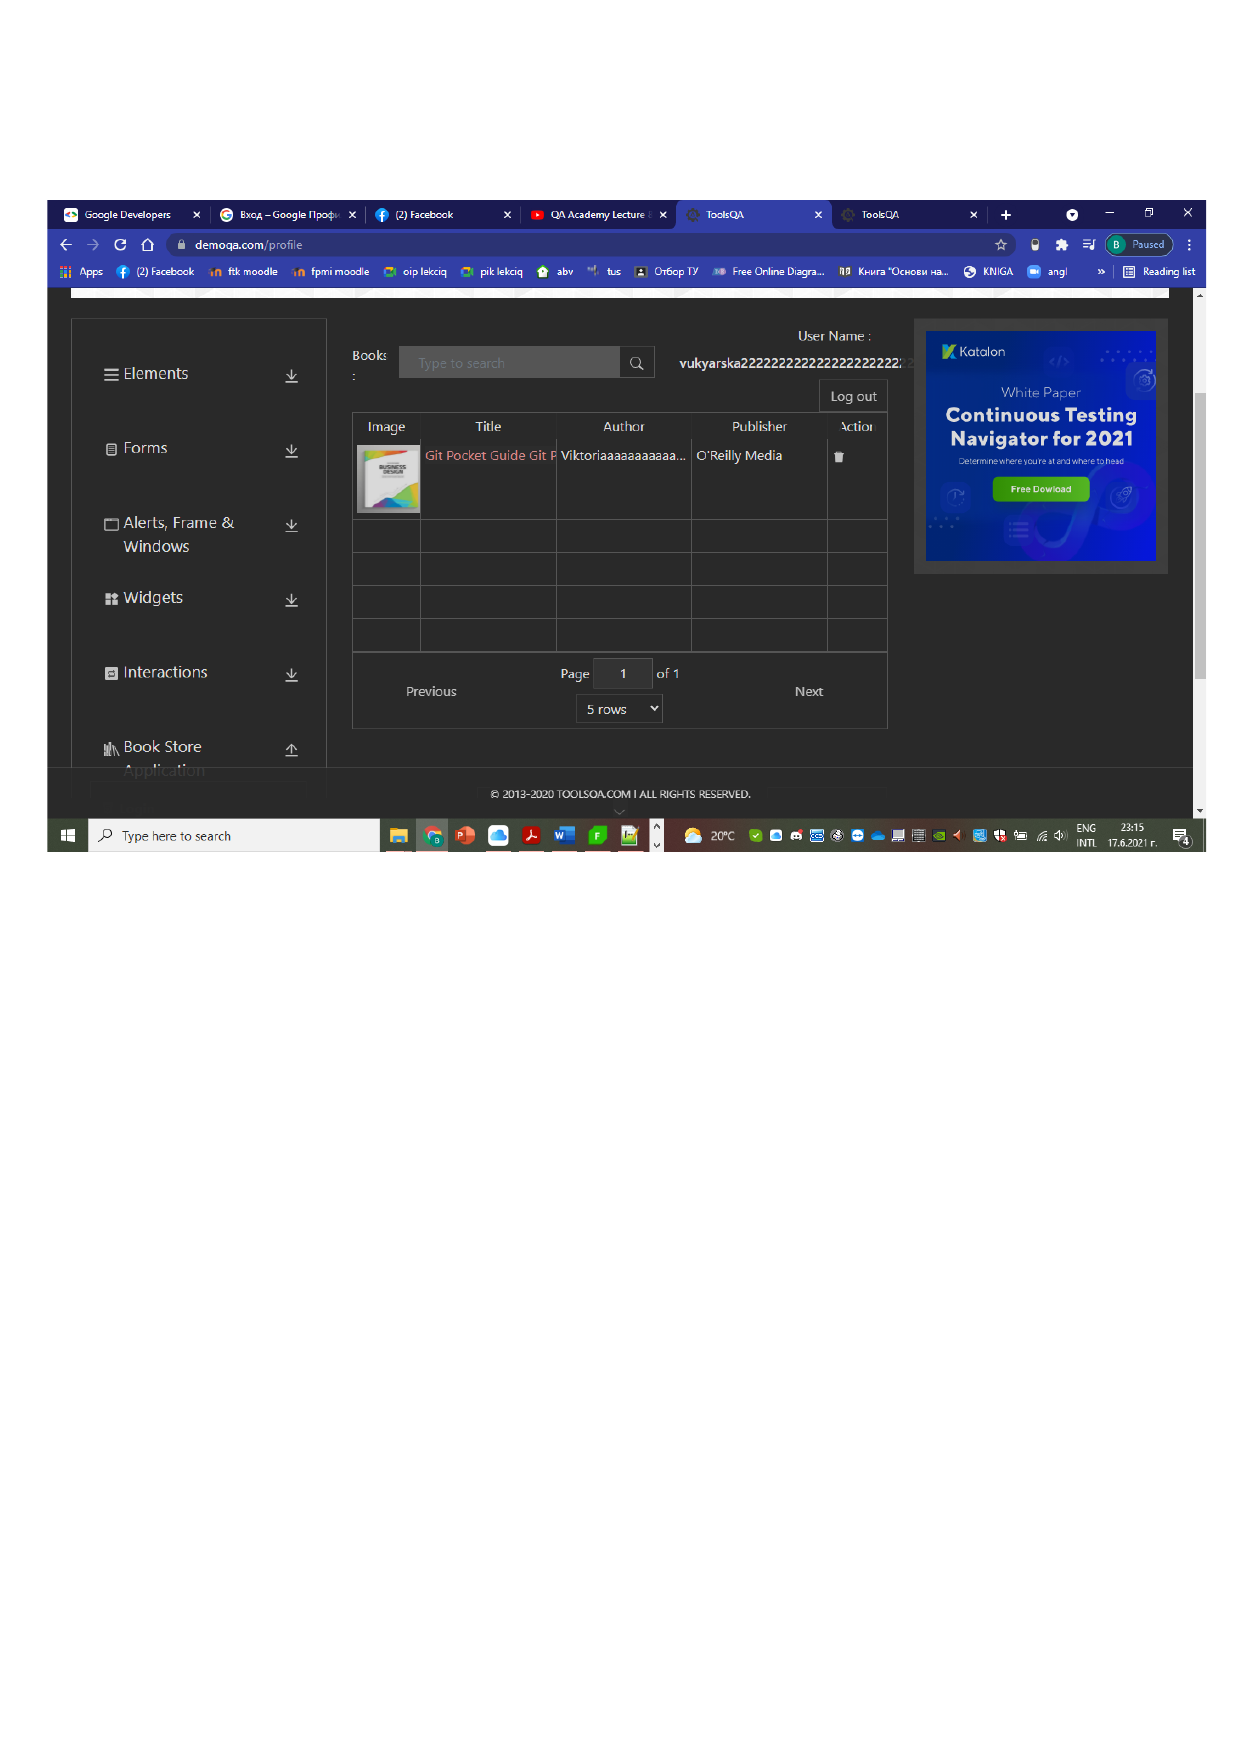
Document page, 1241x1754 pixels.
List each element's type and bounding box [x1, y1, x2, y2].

picture [47, 200, 1207, 852]
